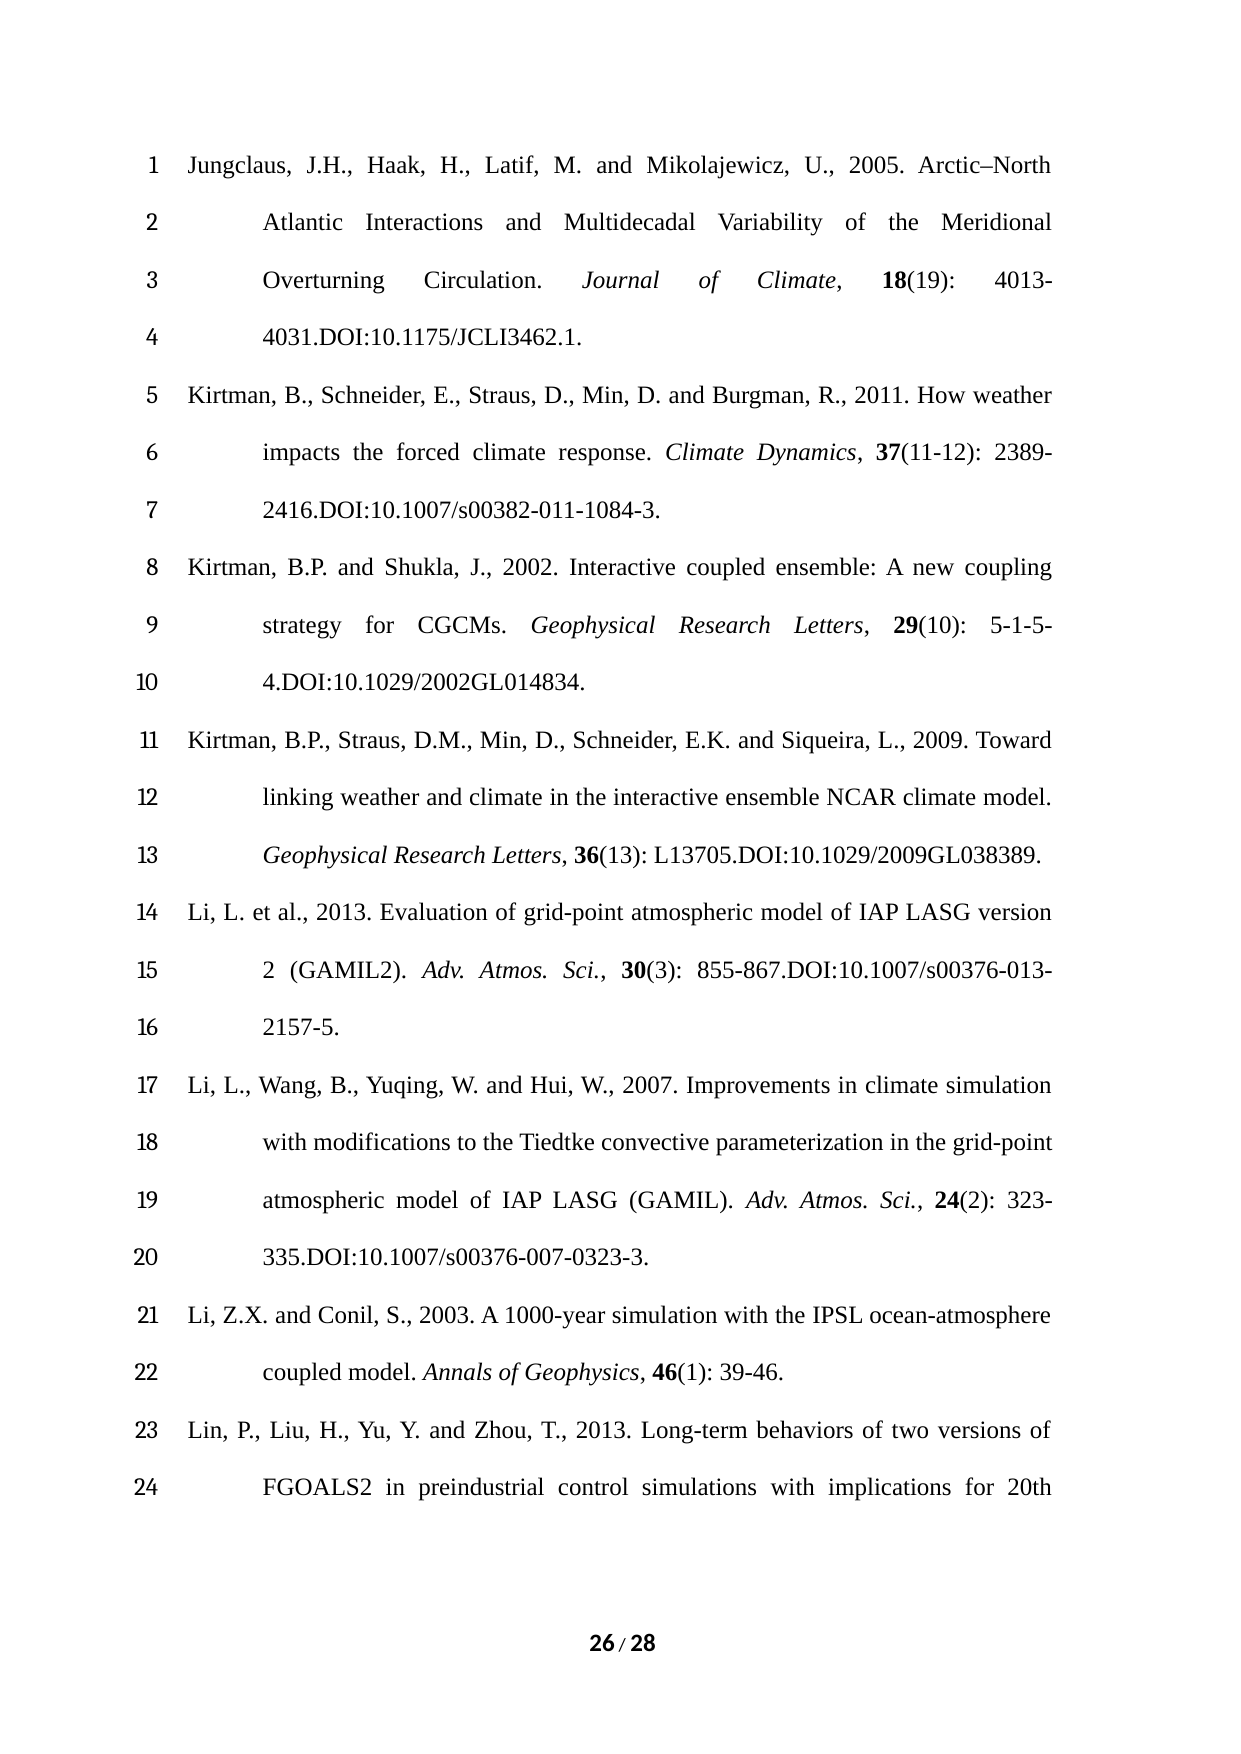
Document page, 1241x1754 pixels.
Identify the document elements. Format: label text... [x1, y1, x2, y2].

text Li, Z.X. and Conil, S., 2003. A 1000-year simulation with the IPSL ocean-atmosphere coupled model. Annals of Geophysics, 46(1): 39-46. [187, 1300, 1053, 1386]
text Kirtman, B.P., Straus, D.M., Min, D., Schneider, E.K. and Siqueira, L., 2009. Toward linking weather and climate in the interactive ensemble NCAR climate model. Geophysical Research Letters, 36(13): L13705.DOI:10.1029/2009GL038389. [187, 725, 1053, 869]
text Li, L., Wang, B., Yuqing, W. and Hui, W., 2007. Improvements in climate simulation with modifications to the Tiedtke convective parameterization in the grid-point atmospheric model of IAP LASG (GAMIL). Adv. Atmos. Sci., 24(2): 323-335.DOI:10.1007/s00376-007-0323-3. [187, 1070, 1053, 1271]
text Kirtman, B., Schneider, E., Straus, D., Min, D. and Burgman, R., 2011. How weather impacts the forced climate response. Climate Dynamics, 37(11-12): 2389-2416.DOI:10.1007/s00382-011-1084-3. [187, 380, 1053, 524]
text Kirtman, B.P. and Shukla, J., 2002. Interactive coupled ensemble: A new coupling strategy for CGCMs. Geophysical Research Letters, 29(10): 5-1-5-4.DOI:10.1029/2002GL014834. [187, 552, 1053, 696]
text Jungclaus, J.H., Haak, H., Latif, M. and Mikolajewicz, U., 2005. Arctic–North Atlantic Interactions and Multidecadal Variability of the Meridional Overturning Circulation. Journal of Climate, 18(19): 4013-4031.DOI:10.1175/JCLI3462.1. [187, 150, 1053, 351]
text Li, L. et al., 2013. Evaluation of grid-point atmospheric model of IAP LASG version 2 (GAMIL2). Adv. Atmos. Sci., 30(3): 855-867.DOI:10.1007/s00376-013-2157-5. [187, 897, 1053, 1041]
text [187, 1415, 1053, 1501]
